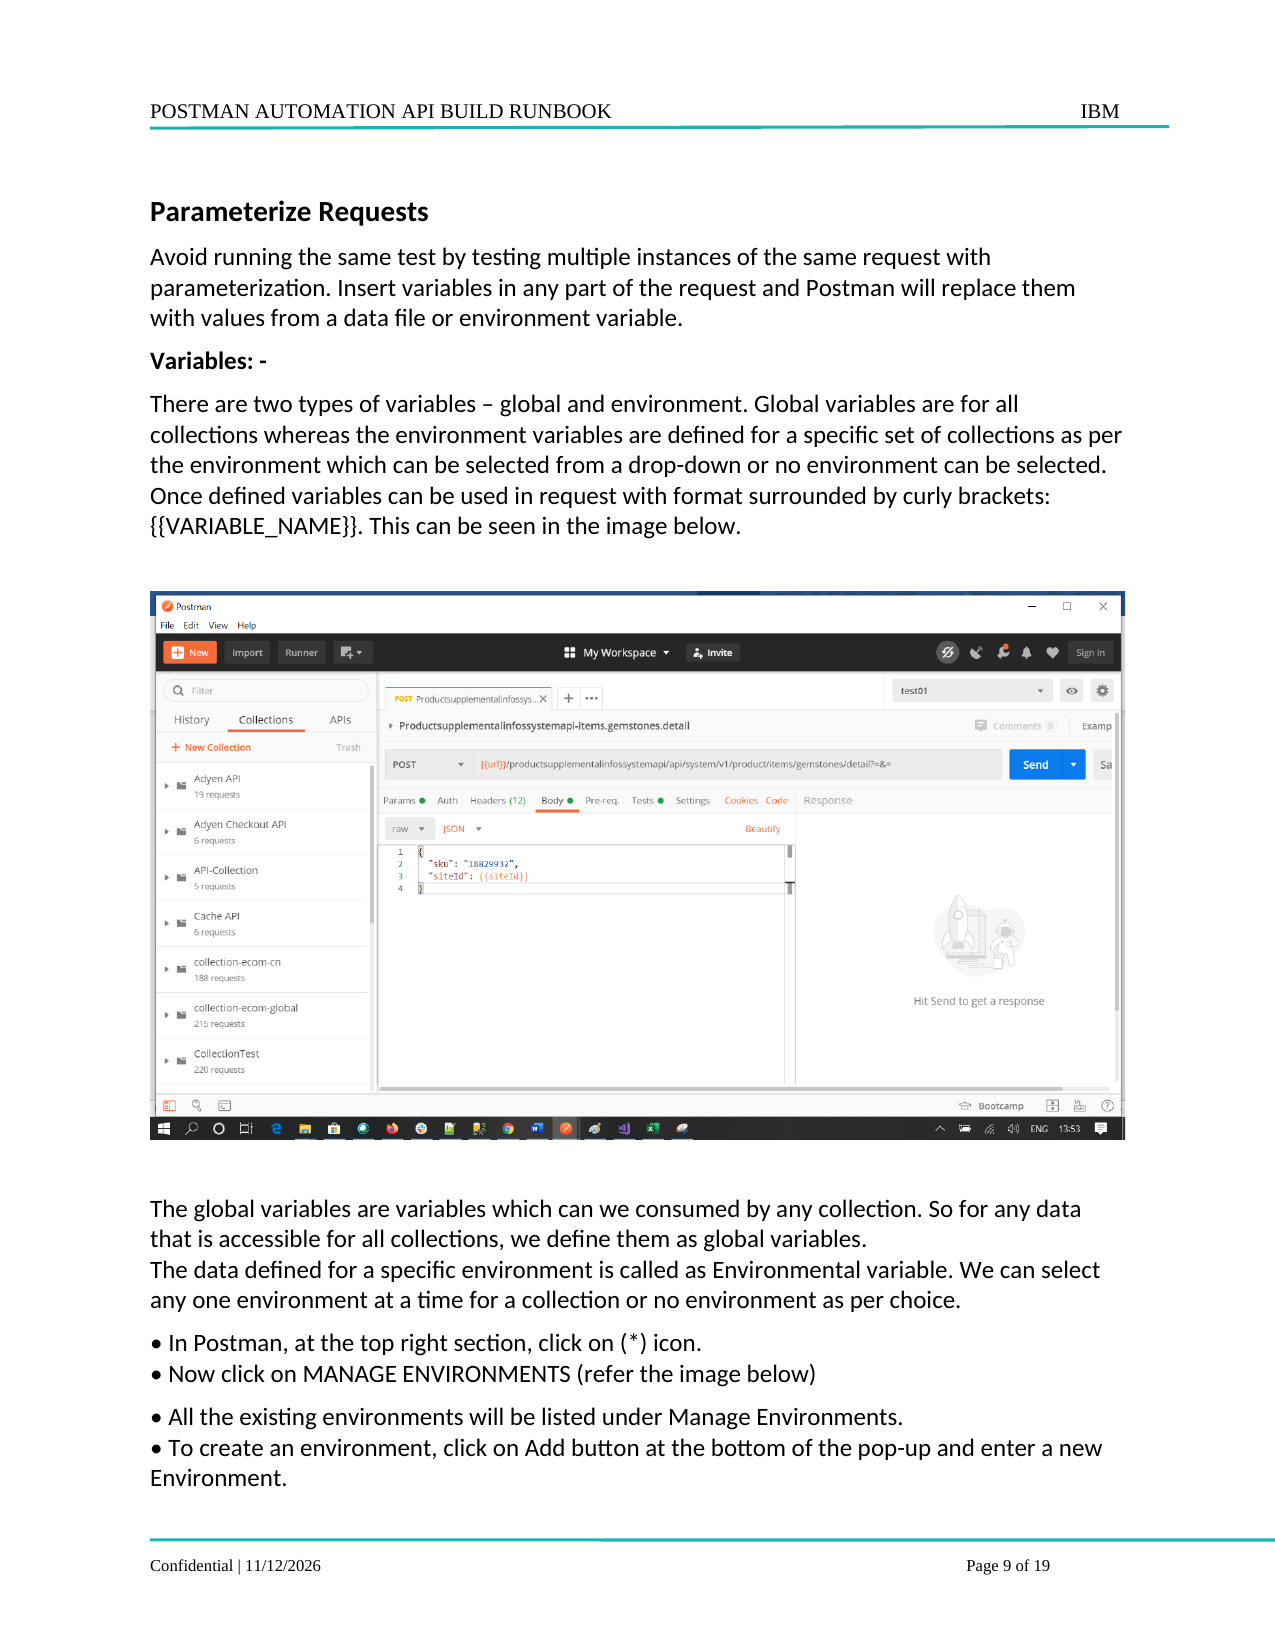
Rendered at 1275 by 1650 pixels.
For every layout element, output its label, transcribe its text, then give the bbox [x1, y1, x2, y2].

picture [150, 591, 1125, 1140]
text • In Postman, at the top right section, click on (*) icon. • Now click on MANAGE ENVIRONMENTS (refer the image below) [150, 1328, 1125, 1389]
text The global variables are variables which can we consumed by any collection. So for any data that is accessible for all collections, we define them as global variables. The data defined for a specific environment is called as Environmental variable. We can select any one environment at a time for a collection or no environment as per choice. [150, 1193, 1125, 1315]
text Avoid running the same test by testing multiple instances of the same request with parameterization. Insert variables in any part of the request and Postman will replace them with values from a data file or environment variable. [150, 241, 1125, 333]
text Parameterize Requests [150, 193, 1125, 229]
text Variables: - [150, 345, 1125, 376]
text There are two types of variables – global and environment. Global variables are for all collections whereas the environment variables are defined for a specific set of collections as per the environment which can be selected from a drop-down or no environment can be selected. Once defined variables can be used in request with format surrounded by curly brackets: {{VARIABLE_NAME}}. This can be seen in the image below. [150, 388, 1125, 541]
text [150, 1401, 1125, 1493]
